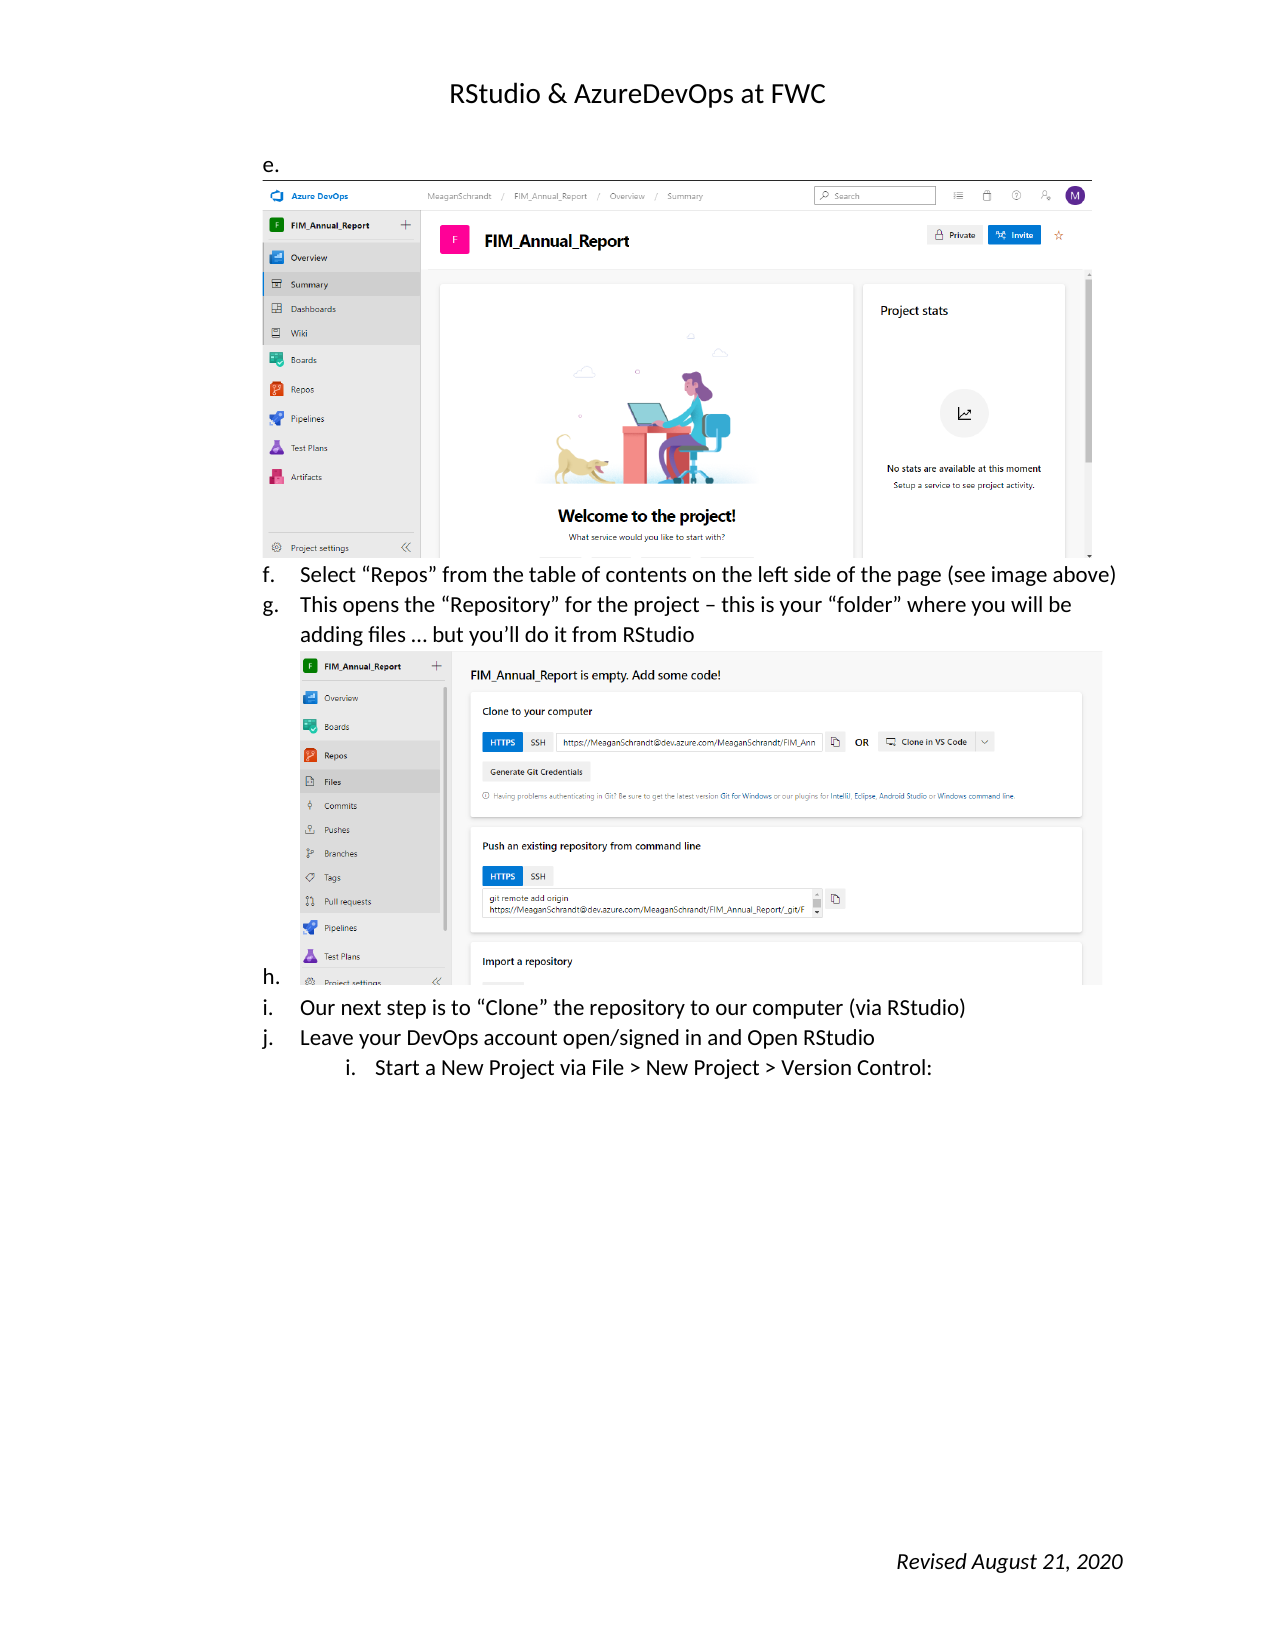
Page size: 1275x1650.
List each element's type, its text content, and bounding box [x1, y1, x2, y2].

list This opens the “Repository” for the project – this is your “folder” where you will be adding files … but you’ll do it from RStudio [262, 590, 1125, 648]
list Start a New Project via File > New Project > Version Control: [356, 1053, 1125, 1081]
picture [262, 180, 1092, 558]
picture [300, 650, 1103, 985]
list Our next step is to “Clone” the repository to our computer (via RStudio) [262, 993, 1125, 1021]
list Leave your DevOps account open/signed in and Open RStudio [262, 1023, 1125, 1051]
list Select “Repos” from the table of contents on the left side of the page (see image above) [262, 560, 1125, 588]
